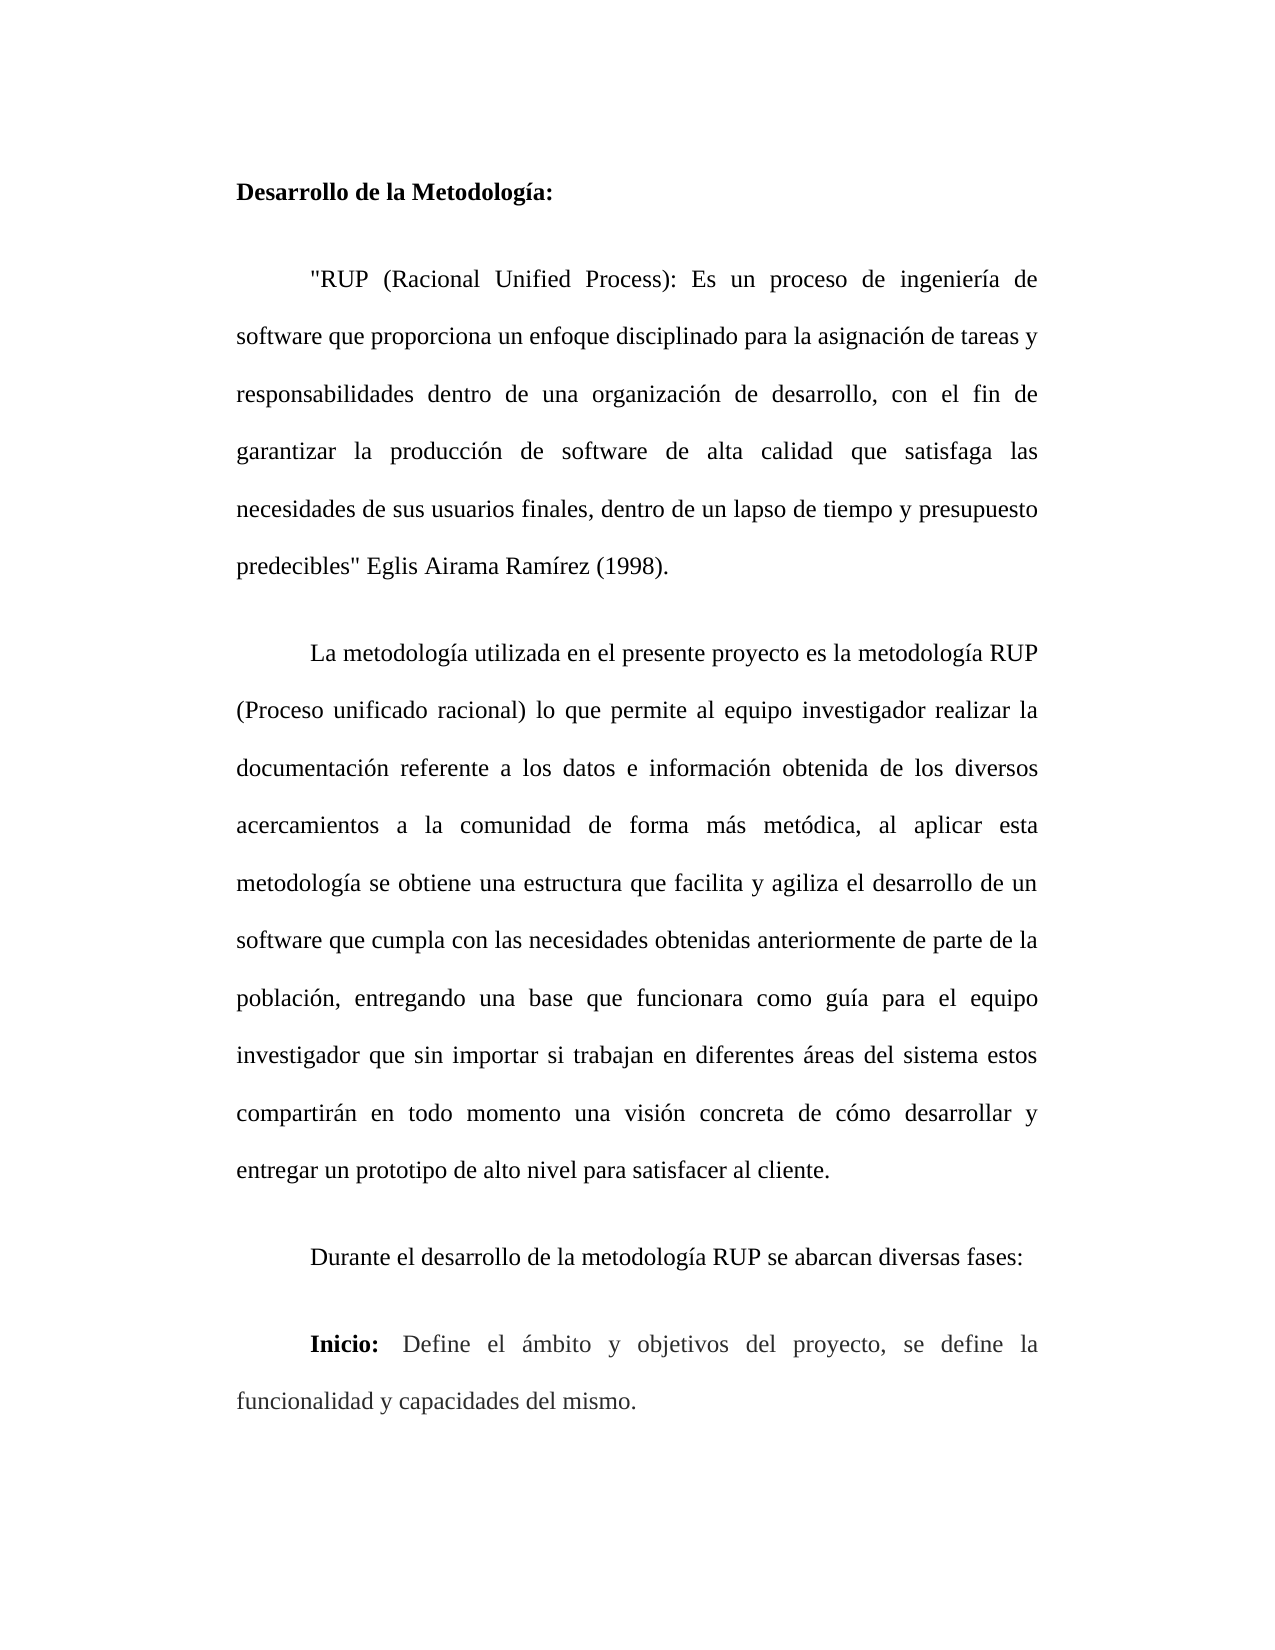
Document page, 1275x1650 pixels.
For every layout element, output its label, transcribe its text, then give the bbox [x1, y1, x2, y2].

text Desarrollo de la Metodología: [236, 177, 1039, 206]
text Durante el desarrollo de la metodología RUP se abarcan diversas fases: [236, 1242, 1039, 1271]
text Inicio: Define el ámbito y objetivos del proyecto, se define la funcionalidad y capacidades del mismo. [236, 1329, 1039, 1415]
text "RUP (Racional Unified Process): Es un proceso de ingeniería de software que proporciona un enfoque disciplinado para la asignación de tareas y responsabilidades dentro de una organización de desarrollo, con el fin de garantizar la producción de software de alta calidad que satisfaga las necesidades de sus usuarios finales, dentro de un lapso de tiempo y presupuesto predecibles" Eglis Airama Ramírez (1998). [236, 264, 1039, 580]
text La metodología utilizada en el presente proyecto es la metodología RUP (Proceso unificado racional) lo que permite al equipo investigador realizar la documentación referente a los datos e información obtenida de los diversos acercamientos a la comunidad de forma más metódica, al aplicar esta metodología se obtiene una estructura que facilita y agiliza el desarrollo de un software que cumpla con las necesidades obtenidas anteriormente de parte de la población, entregando una base que funcionara como guía para el equipo investigador que sin importar si trabajan en diferentes áreas del sistema estos compartirán en todo momento una visión concreta de cómo desarrollar y entregar un prototipo de alto nivel para satisfacer al cliente. [236, 638, 1039, 1184]
